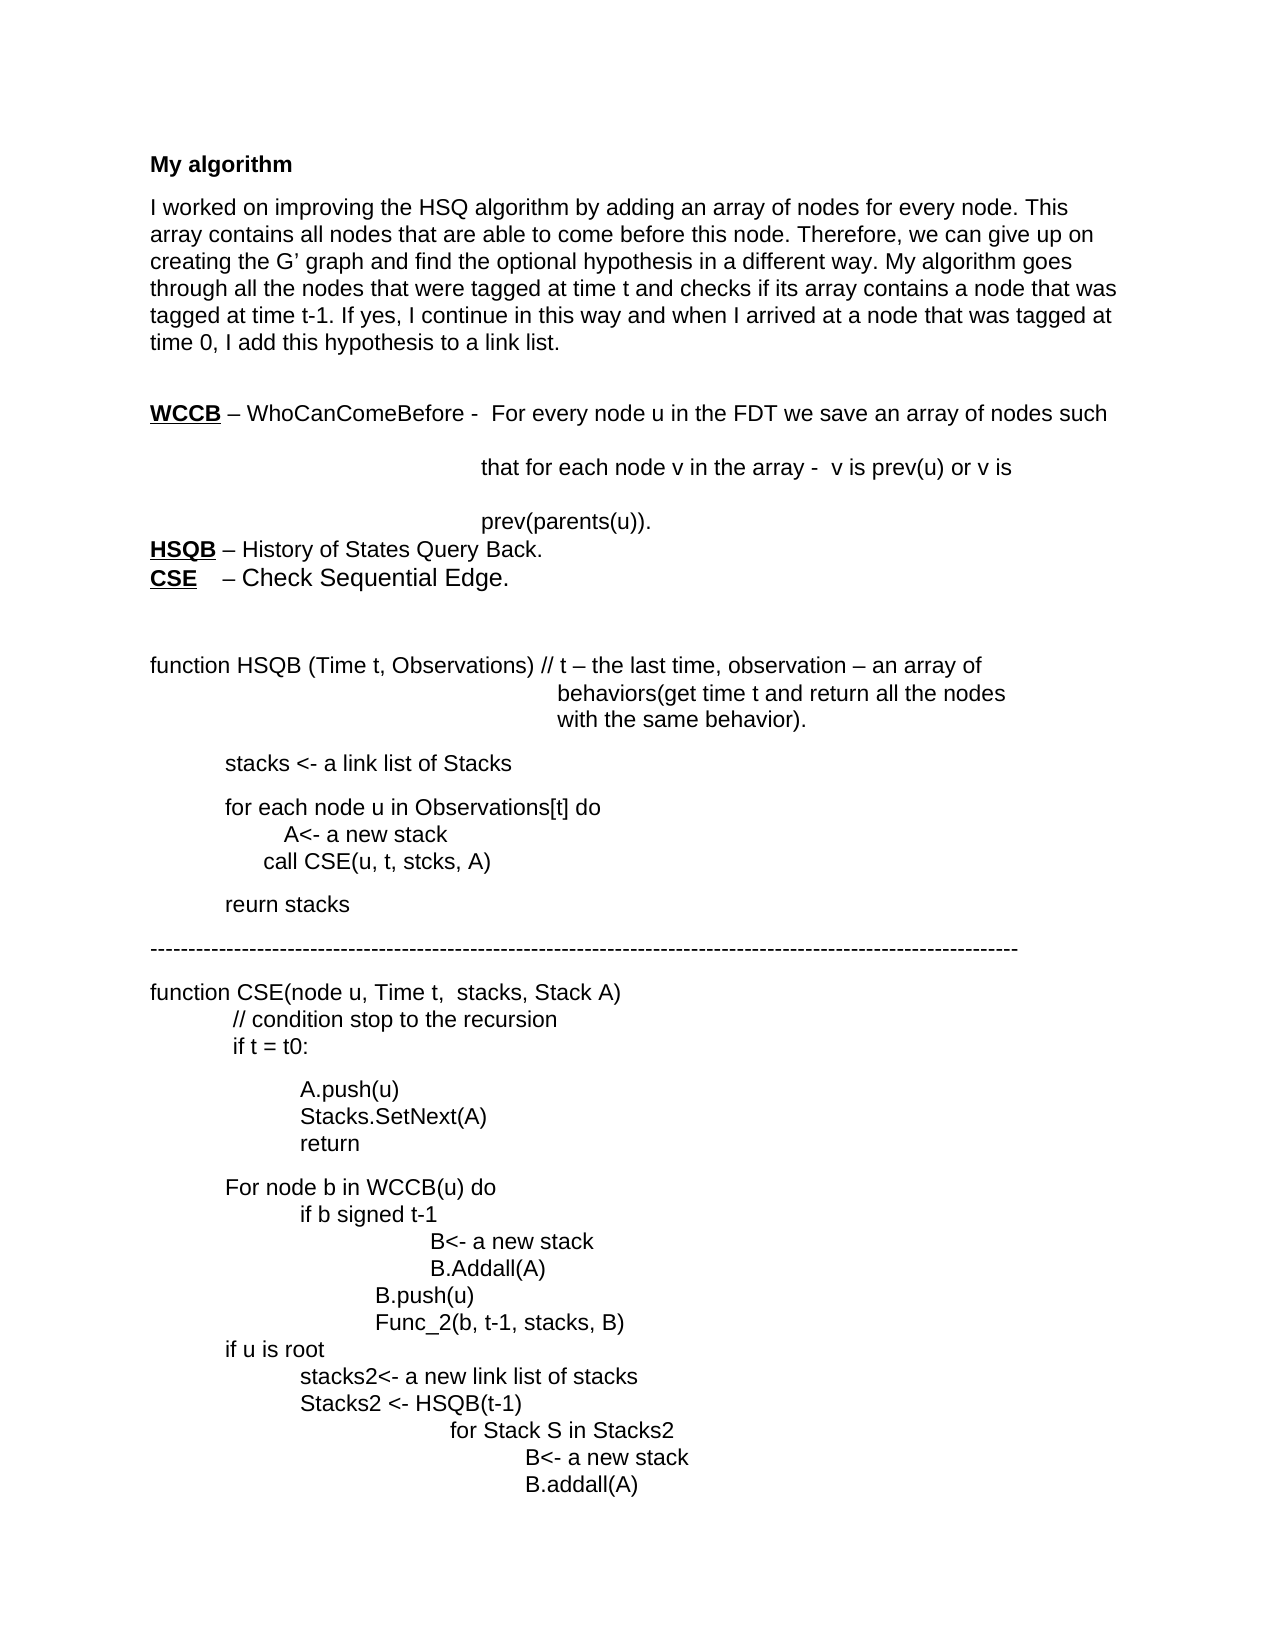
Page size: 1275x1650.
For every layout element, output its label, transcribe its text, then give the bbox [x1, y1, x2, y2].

text I worked on improving the HSQ algorithm by adding an array of nodes for every node. This array contains all nodes that are able to come before this node. Therefore, we can give up on creating the G’ graph and find the optional hypothesis in a different way. My algorithm goes through all the nodes that were tagged at time t and checks if its array contains a node that was tagged at time t-1. If yes, I continue in this way and when I arrived at a node that was tagged at time 0, I add this hypothesis to a link list. [150, 194, 1125, 356]
text function CSE(node u, Time t, stacks, Stack A) // condition stop to the recursion if t = t0: [150, 978, 1125, 1059]
text for each node u in Observations[t] do A<- a new stack call CSE(u, t, stcks, A) [150, 793, 1125, 874]
text function HSQB (Time t, Observations) // t – the last time, observation – an array of behaviors(get time t and return all the nodes with the same behavior). [150, 652, 1125, 733]
text My algorithm [150, 150, 1125, 177]
text ------------------------------------------------------------------------------------------------------------------ [150, 934, 1125, 961]
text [150, 1173, 1125, 1497]
text stacks <- a link list of Stacks [150, 749, 1125, 776]
text WCCB – WhoCanComeBefore - For every node u in the FDT we save an array of nodes such that for each node v in the array - v is prev(u) or v is prev(parents(u)). HSQB – History of States Query Back. CSE – Check Sequential Edge. [150, 372, 1125, 592]
text reurn stacks [150, 891, 1125, 918]
text A.push(u) Stacks.SetNext(A) return [150, 1076, 1125, 1157]
